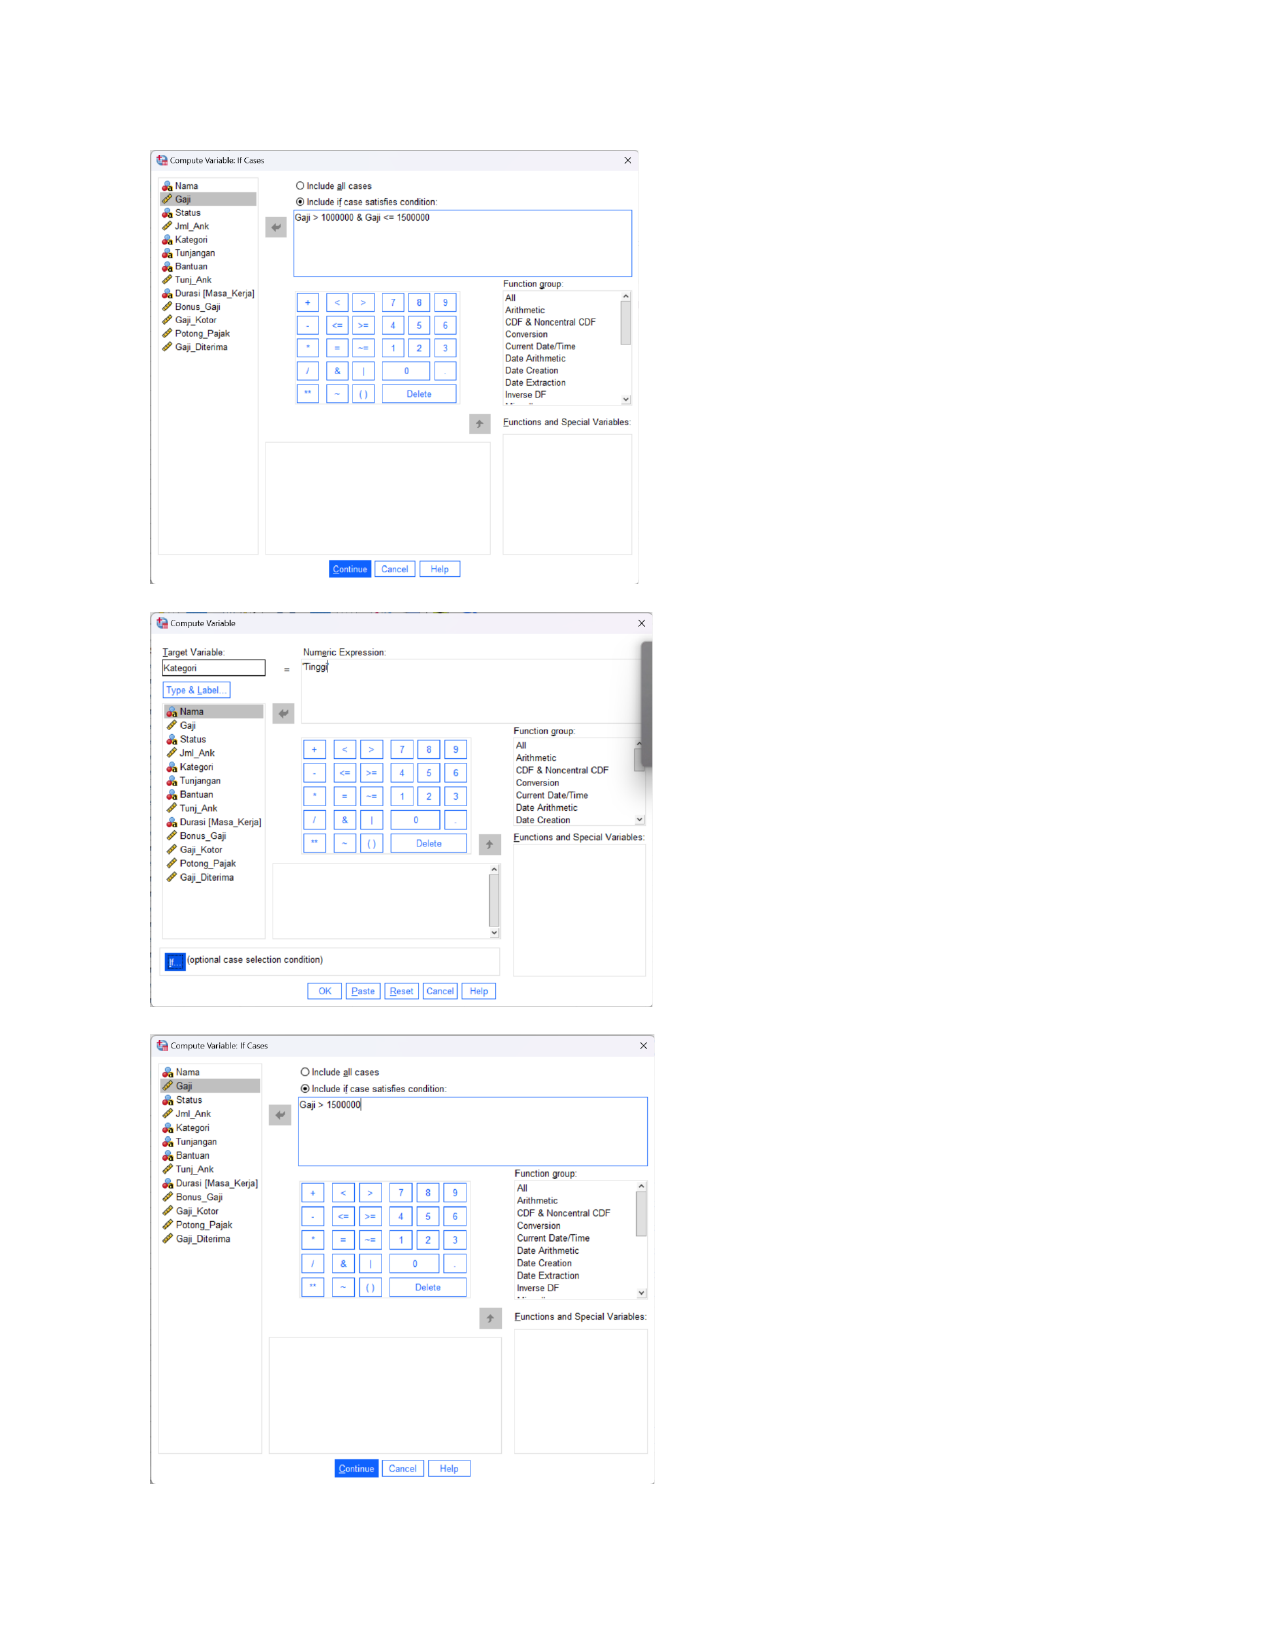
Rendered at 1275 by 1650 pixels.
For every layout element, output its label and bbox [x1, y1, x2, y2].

picture [150, 1034, 655, 1484]
picture [150, 612, 653, 1007]
picture [150, 150, 639, 584]
